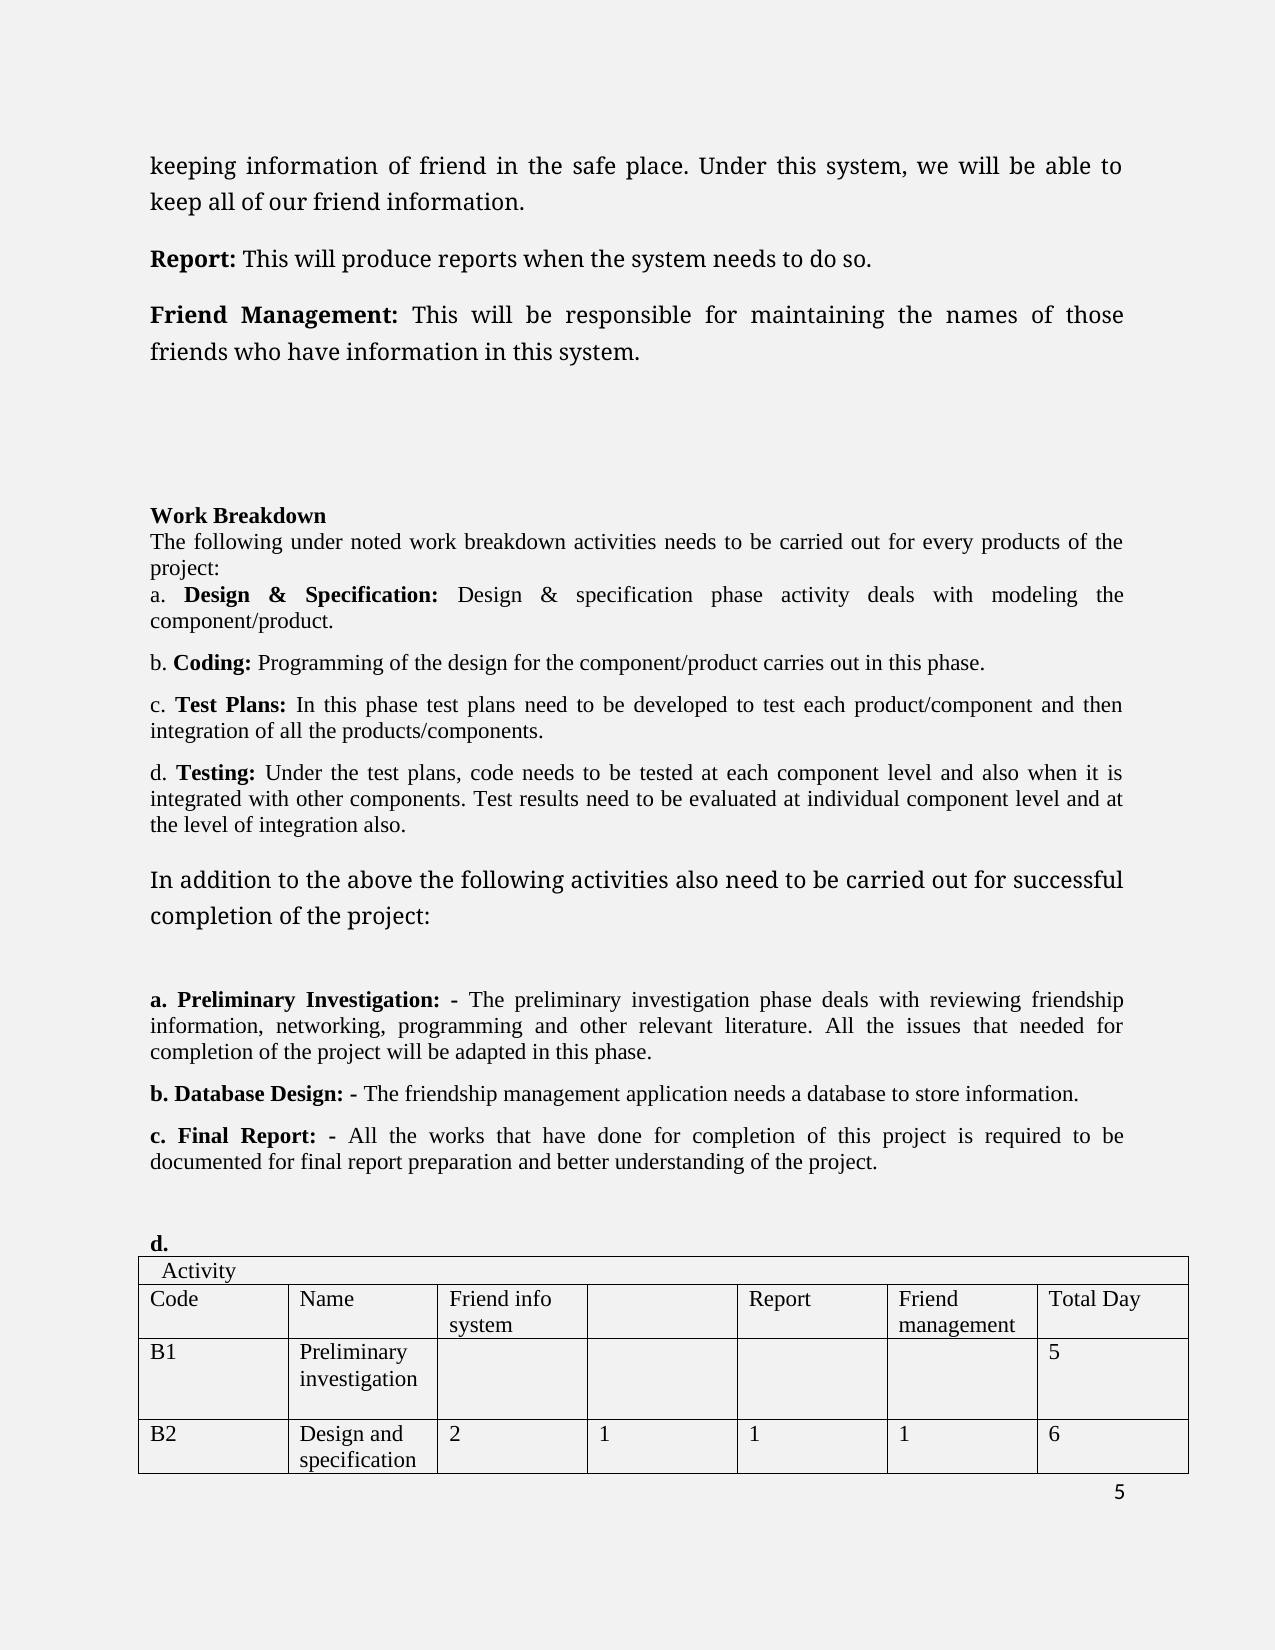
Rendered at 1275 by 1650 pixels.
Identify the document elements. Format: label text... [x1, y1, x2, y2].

table_cell 1 [738, 1420, 887, 1473]
table_cell 1 [588, 1420, 737, 1473]
table_cell [588, 1339, 737, 1419]
table_cell Total Day [1038, 1285, 1188, 1337]
table_cell 1 [888, 1420, 1037, 1473]
text c. Test Plans: In this phase test plans need to be developed to test each product/component and then integration of all the products/components. [150, 691, 1125, 743]
table_cell Preliminary investigation [289, 1339, 437, 1419]
table_cell B2 [139, 1420, 288, 1473]
text a. Preliminary Investigation: - The preliminary investigation phase deals with reviewing friendship information, networking, programming and other relevant literature. All the issues that needed for completion of the project will be adapted in this phase. [150, 986, 1125, 1065]
text In addition to the above the following activities also need to be carried out for successful completion of the project: [150, 864, 1125, 931]
table_cell Friend management [888, 1285, 1037, 1337]
table_header Activity [139, 1257, 1188, 1284]
text b. Database Design: - The friendship management application needs a database to store information. [150, 1080, 1125, 1107]
table_cell Code [139, 1285, 288, 1337]
text d. Testing: Under the test plans, code needs to be tested at each component level and also when it is integrated with other components. Test results need to be evaluated at individual component level and at the level of integration also. [150, 759, 1125, 838]
text Friend Management: This will be responsible for maintaining the names of those friends who have information in this system. [150, 299, 1125, 367]
text The following under noted work breakdown activities needs to be carried out for every products of the project: [150, 528, 1125, 581]
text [150, 150, 1125, 217]
text c. Final Report: - All the works that have done for completion of this project is required to be documented for final report preparation and better understanding of the project. [150, 1122, 1125, 1175]
table_cell Report [738, 1285, 887, 1337]
table_cell 2 [438, 1420, 587, 1473]
table_cell Design and specification [289, 1420, 437, 1473]
text Report: This will produce reports when the system needs to do so. [150, 243, 1125, 274]
table_cell Friend info system [438, 1285, 587, 1337]
table_cell [588, 1285, 737, 1337]
table_cell 5 [1038, 1339, 1188, 1419]
table_cell [738, 1339, 887, 1419]
table_cell B1 [139, 1339, 288, 1419]
table_cell Name [289, 1285, 437, 1337]
table_cell [438, 1339, 587, 1419]
text b. Coding: Programming of the design for the component/product carries out in this phase. [150, 649, 1125, 675]
text a. Design & Specification: Design & specification phase activity deals with modeling the component/product. [150, 581, 1125, 633]
table_cell [888, 1339, 1037, 1419]
text d. [150, 1230, 1125, 1256]
text Work Breakdown [150, 502, 1125, 528]
table_cell 6 [1038, 1420, 1188, 1473]
